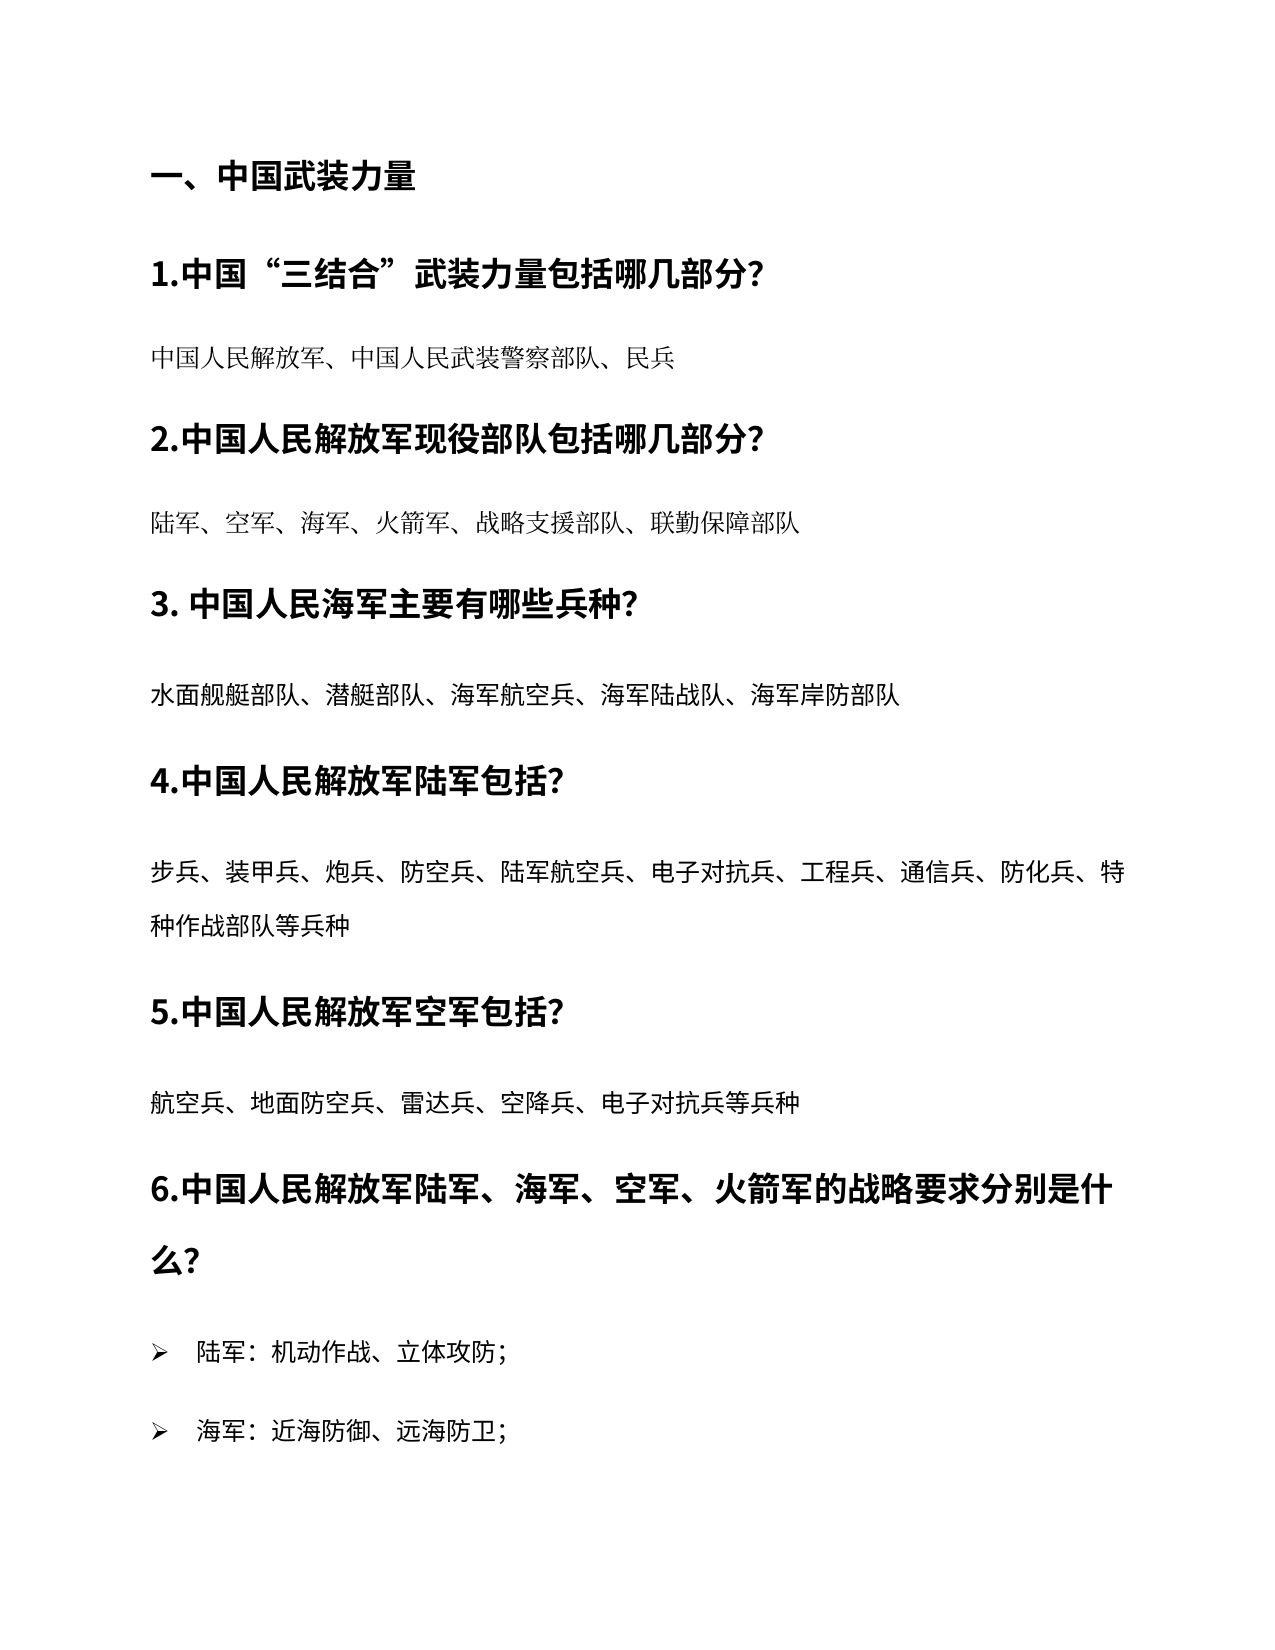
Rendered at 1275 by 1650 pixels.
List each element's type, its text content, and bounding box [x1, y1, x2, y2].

subtitle 5.中国人民解放军空军包括？ [150, 986, 1125, 1034]
subtitle 一、中国武装力量 [150, 150, 1125, 198]
subtitle 3. 中国人民海军主要有哪些兵种？ [150, 578, 1125, 626]
text 航空兵、地面防空兵、雷达兵、空降兵、电子对抗兵等兵种 [150, 1083, 1125, 1119]
text 步兵、装甲兵、炮兵、防空兵、陆军航空兵、电子对抗兵、工程兵、通信兵、防化兵、特种作战部队等兵种 [150, 852, 1125, 943]
subtitle 4.中国人民解放军陆军包括？ [150, 755, 1125, 803]
subtitle 2.中国人民解放军现役部队包括哪几部分？ [150, 413, 1125, 461]
list 陆军：机动作战、立体攻防； [150, 1332, 1125, 1368]
subtitle 1.中国“三结合”武装力量包括哪几部分？ [150, 247, 1125, 296]
text 陆军、空军、海军、火箭军、战略支援部队、联勤保障部队 [150, 510, 1125, 539]
text 中国人民解放军、中国人民武装警察部队、民兵 [150, 344, 1125, 373]
text 水面舰艇部队、潜艇部队、海军航空兵、海军陆战队、海军岸防部队 [150, 675, 1125, 712]
subtitle 6.中国人民解放军陆军、海军、空军、火箭军的战略要求分别是什么？ [150, 1162, 1125, 1283]
list 海军：近海防御、远海防卫； [150, 1411, 1125, 1448]
